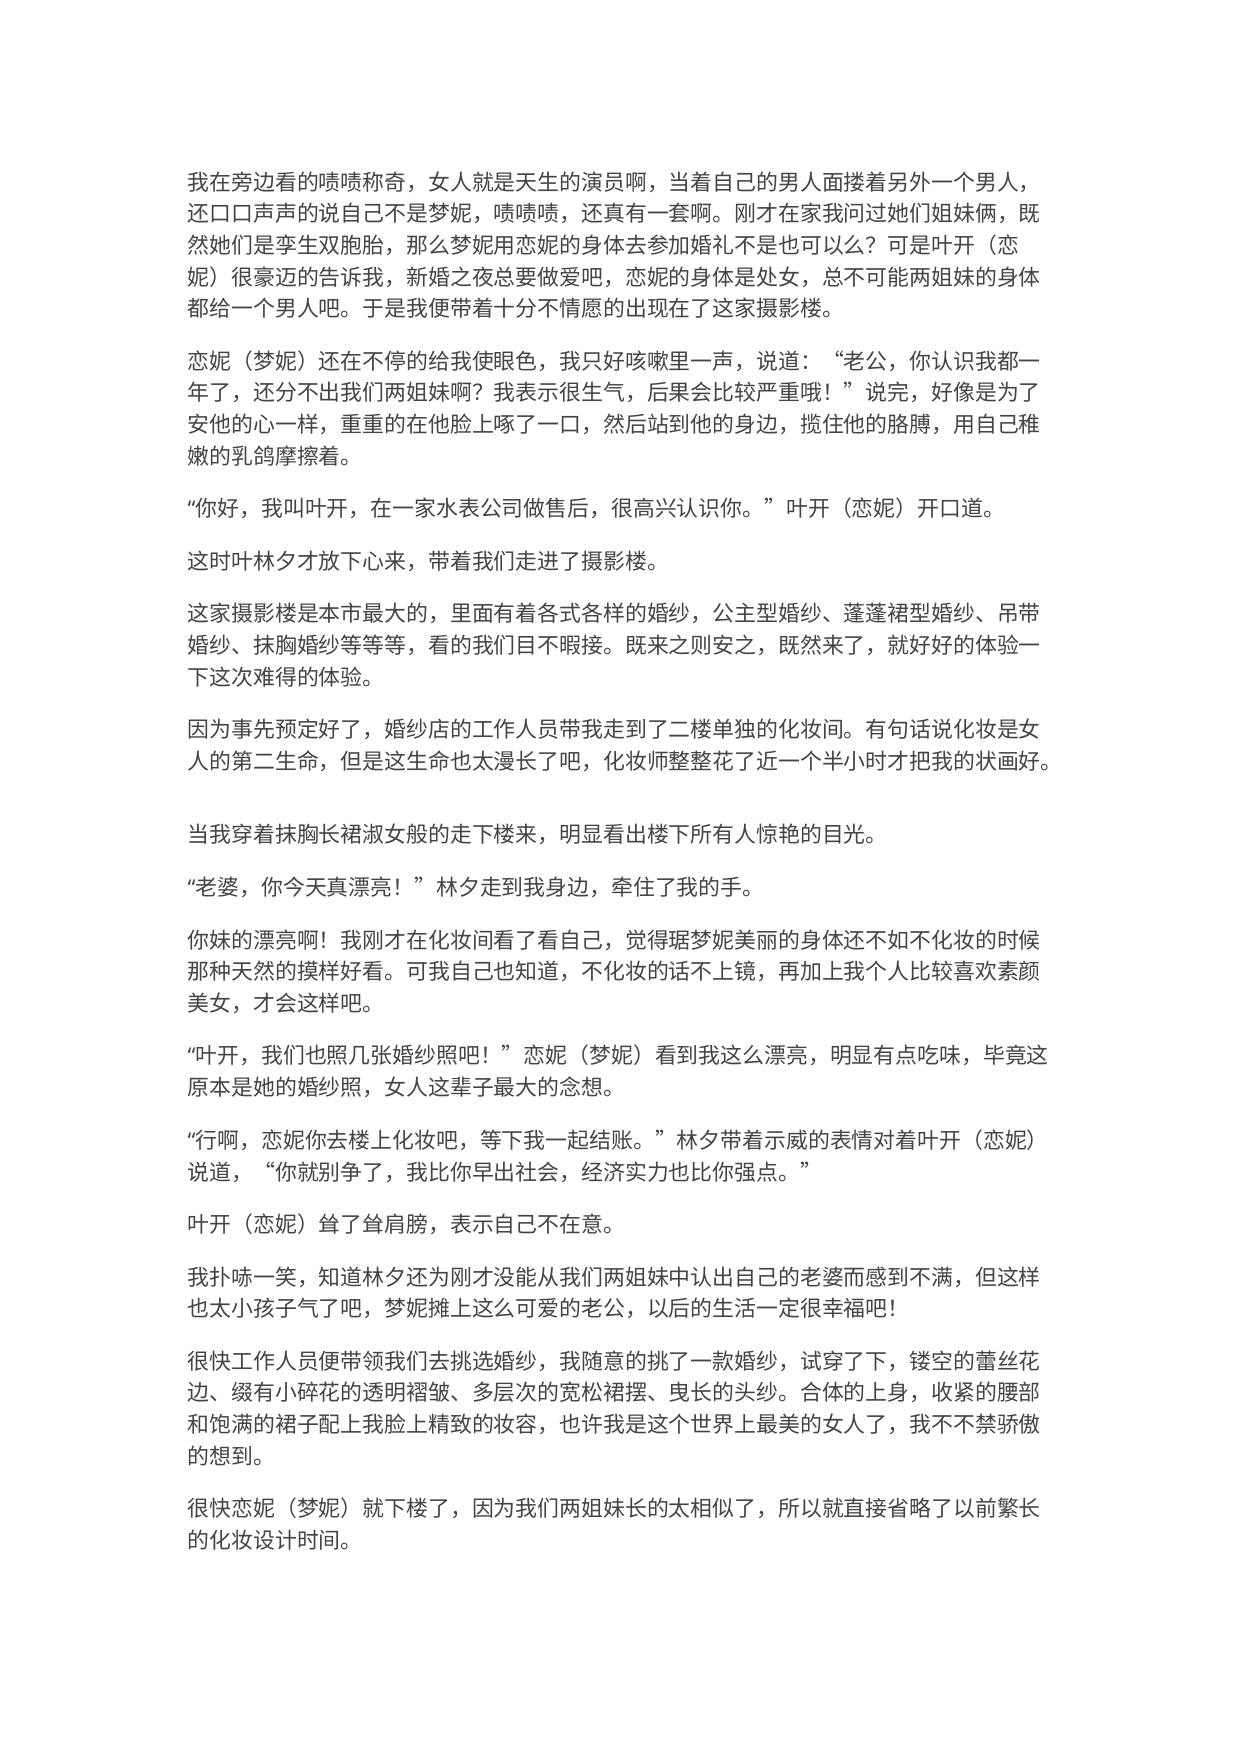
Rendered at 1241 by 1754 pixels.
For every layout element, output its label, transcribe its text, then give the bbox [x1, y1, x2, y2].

text “叶开，我们也照几张婚纱照吧！”恋妮（梦妮）看到我这么漂亮，明显有点吃味，毕竟这原本是她的婚纱照，女人这辈子最大的念想。- U' Z( X: R# n. v. a [187, 1038, 1053, 1102]
text 很快工作人员便带领我们去挑选婚纱，我随意的挑了一款婚纱，试穿了下，镂空的蕾丝花边、缀有小碎花的透明褶皱、多层次的宽松裙摆、曳长的头纱。合体的上身，收紧的腰部和饱满的裙子配上我脸上精致的妆容，也许我是这个世界上最美的女人了，我不不禁骄傲的想到。) l) O$ Z& ~+ k [187, 1344, 1053, 1470]
text 你妹的漂亮啊！我刚才在化妆间看了看自己，觉得琚梦妮美丽的身体还不如不化妆的时候那种天然的摸样好看。可我自己也知道，不化妆的话不上镜，再加上我个人比较喜欢素颜美女，才会这样吧。' r) f: G6 w% Y" C [187, 923, 1053, 1018]
text 这时叶林夕才放下心来，带着我们走进了摄影楼。 [187, 544, 1053, 575]
text 叶开（恋妮）耸了耸肩膀，表示自己不在意。 [187, 1207, 1053, 1239]
text “你好，我叫叶开，在一家水表公司做售后，很高兴认识你。”叶开（恋妮）开口道。 [187, 491, 1053, 523]
text 我在旁边看的啧啧称奇，女人就是天生的演员啊，当着自己的男人面搂着另外一个男人，还口口声声的说自己不是梦妮，啧啧啧，还真有一套啊。刚才在家我问过她们姐妹俩，既然她们是孪生双胞胎，那么梦妮用恋妮的身体去参加婚礼不是也可以么？可是叶开（恋妮）很豪迈的告诉我，新婚之夜总要做爱吧，恋妮的身体是处女，总不可能两姐妹的身体都给一个男人吧。于是我便带着十分不情愿的出现在了这家摄影楼。 [187, 164, 1053, 323]
text 很快恋妮（梦妮）就下楼了，因为我们两姐妹长的太相似了，所以就直接省略了以前繁长的化妆设计时间。* R9 {0 Y4 T5 `5 ^" B, k. R2 G [187, 1491, 1053, 1554]
text “老婆，你今天真漂亮！”林夕走到我身边，牵住了我的手。( @! Q* G! w$ v G6 I [187, 870, 1053, 902]
text 这家摄影楼是本市最大的，里面有着各式各样的婚纱，公主型婚纱、蓬蓬裙型婚纱、吊带婚纱、抹胸婚纱等等等，看的我们目不暇接。既来之则安之，既然来了，就好好的体验一下这次难得的体验。* R; M# m1 o/ b3 ]2 t [187, 596, 1053, 691]
text 恋妮（梦妮）还在不停的给我使眼色，我只好咳嗽里一声，说道：“老公，你认识我都一年了，还分不出我们两姐妹啊？我表示很生气，后果会比较严重哦！”说完，好像是为了安他的心一样，重重的在他脸上啄了一口，然后站到他的身边，揽住他的胳膊，用自己稚嫩的乳鸽摩擦着。 [187, 344, 1053, 470]
text “行啊，恋妮你去楼上化妆吧，等下我一起结账。”林夕带着示威的表情对着叶开（恋妮）说道，“你就别争了，我比你早出社会，经济实力也比你强点。”/ P* W0 L1 R' M; J/ p0 T t3 x [187, 1123, 1053, 1186]
text 因为事先预定好了，婚纱店的工作人员带我走到了二楼单独的化妆间。有句话说化妆是女人的第二生命，但是这生命也太漫长了吧，化妆师整整花了近一个半小时才把我的状画好。9 o+ \) {! `/ Q2 n$ \9 W% j6 S8 m# f [187, 712, 1053, 797]
text 我扑哧一笑，知道林夕还为刚才没能从我们两姐妹中认出自己的老婆而感到不满，但这样也太小孩子气了吧，梦妮摊上这么可爱的老公，以后的生活一定很幸福吧！ [187, 1259, 1053, 1323]
text 当我穿着抹胸长裙淑女般的走下楼来，明显看出楼下所有人惊艳的目光。 [187, 817, 1053, 849]
